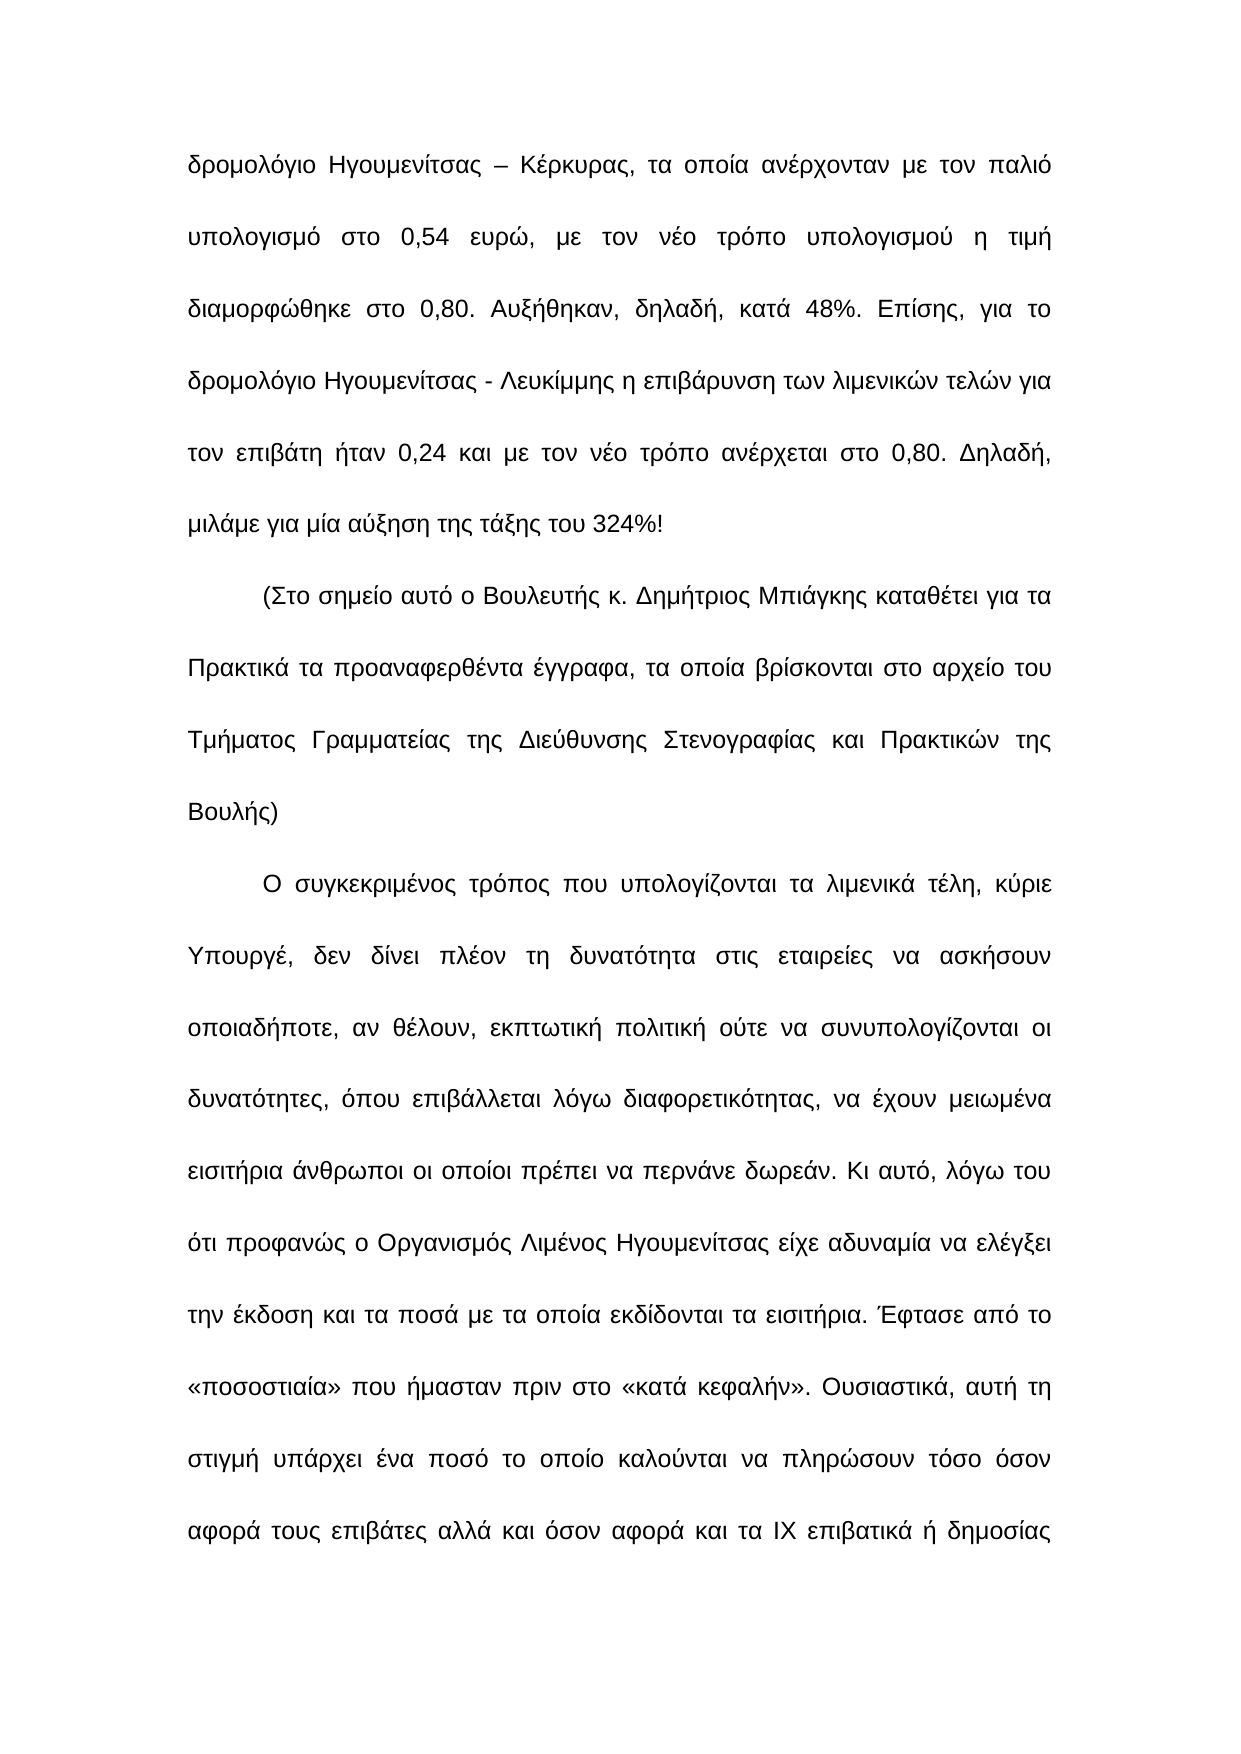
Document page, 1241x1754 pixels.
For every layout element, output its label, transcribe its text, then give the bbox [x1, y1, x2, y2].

text (Στο σημείο αυτό ο Βουλευτής κ. Δημήτριος Μπιάγκης καταθέτει για τα Πρακτικά τα προαναφερθέντα έγγραφα, τα οποία βρίσκονται στο αρχείο του Τμήματος Γραμματείας της Διεύθυνσης Στενογραφίας και Πρακτικών της Βουλής) [187, 581, 1053, 826]
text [187, 869, 1053, 1544]
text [187, 150, 1053, 538]
